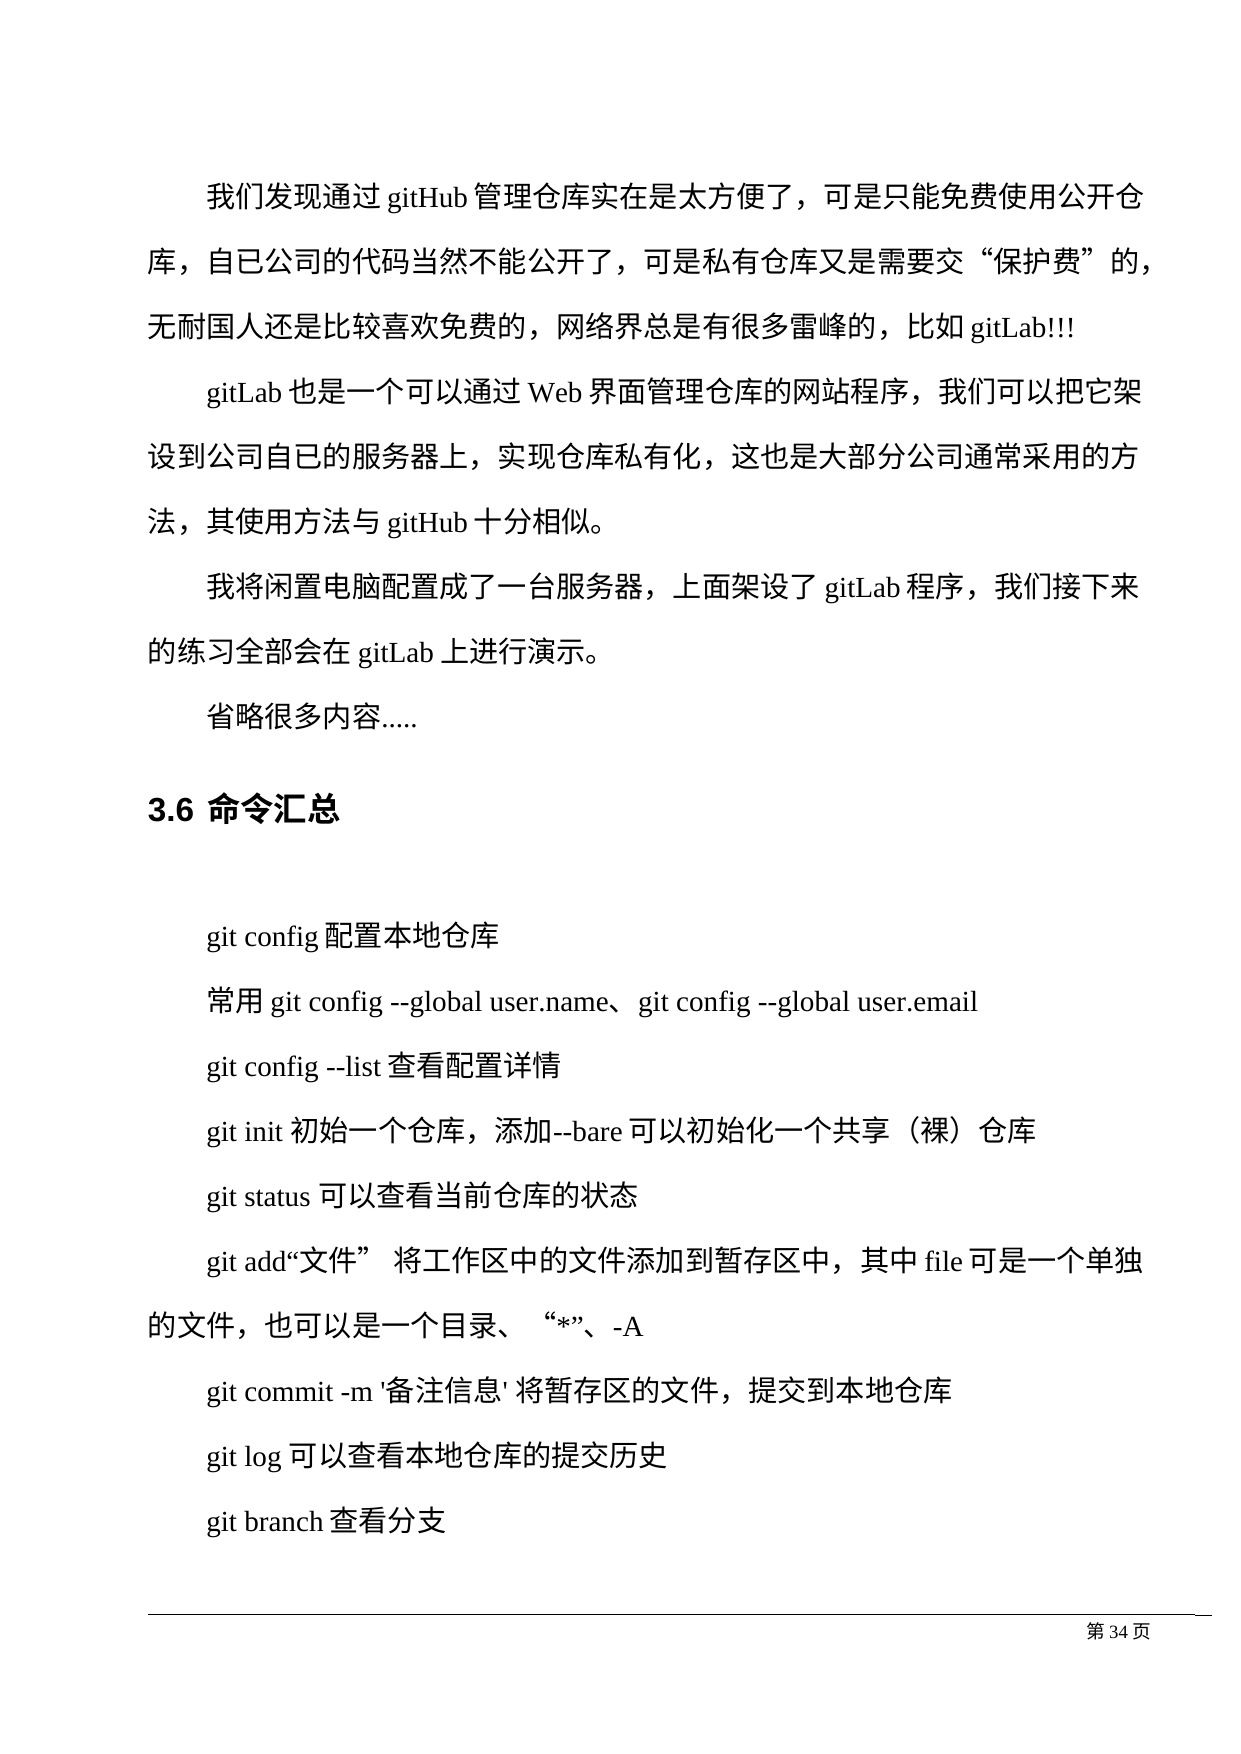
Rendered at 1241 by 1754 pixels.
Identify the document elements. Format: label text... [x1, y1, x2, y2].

text 我们发现通过gitHub管理仓库实在是太方便了，可是只能免费使用公开仓库，自已公司的代码当然不能公开了，可是私有仓库又是需要交“保护费”的，无耐国人还是比较喜欢免费的，网络界总是有很多雷峰的，比如gitLab!!! [148, 162, 1152, 357]
text git status 可以查看当前仓库的状态 [148, 1161, 1152, 1226]
text 省略很多内容..... [148, 682, 1152, 747]
subtitle 命令汇总 [148, 774, 1152, 839]
text gitLab也是一个可以通过Web界面管理仓库的网站程序，我们可以把它架设到公司自已的服务器上，实现仓库私有化，这也是大部分公司通常采用的方法，其使用方法与gitHub十分相似。 [148, 357, 1152, 552]
text git branch查看分支 [148, 1486, 1152, 1551]
text git init 初始一个仓库，添加--bare可以初始化一个共享（裸）仓库 [148, 1096, 1152, 1161]
text git config配置本地仓库 [148, 901, 1152, 966]
text 我将闲置电脑配置成了一台服务器，上面架设了gitLab程序，我们接下来的练习全部会在gitLab上进行演示。 [148, 552, 1152, 682]
text git config --list查看配置详情 [148, 1031, 1152, 1096]
text git log 可以查看本地仓库的提交历史 [148, 1421, 1152, 1486]
text git add“文件” 将工作区中的文件添加到暂存区中，其中file可是一个单独的文件，也可以是一个目录、“*”、-A [148, 1226, 1152, 1356]
text git commit -m '备注信息' 将暂存区的文件，提交到本地仓库 [148, 1356, 1152, 1421]
text 常用git config --global user.name、git config --global user.email [148, 966, 1152, 1031]
